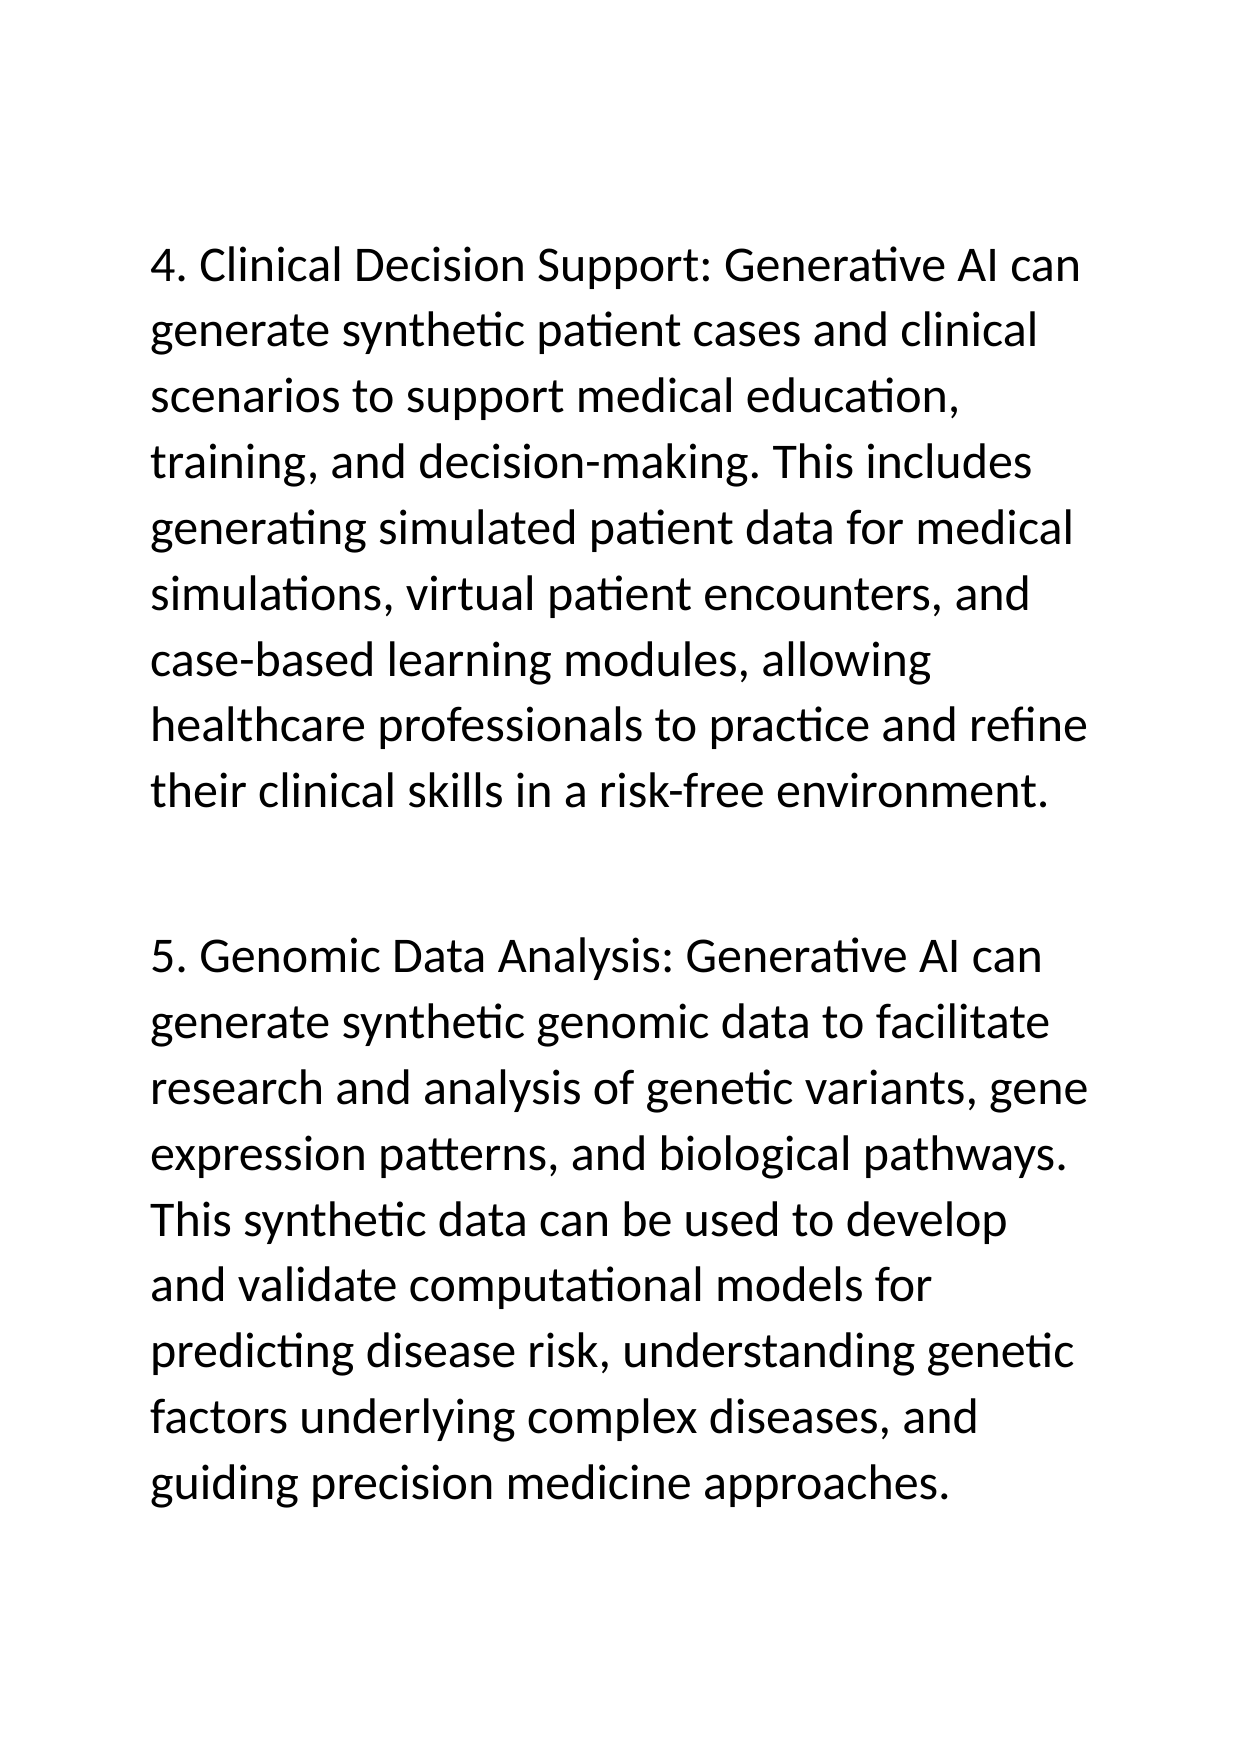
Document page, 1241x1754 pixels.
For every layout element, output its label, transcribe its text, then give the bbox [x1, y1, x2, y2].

text 5. Genomic Data Analysis: Generative AI can generate synthetic genomic data to facilitate research and analysis of genetic variants, gene expression patterns, and biological pathways. This synthetic data can be used to develop and validate computational models for predicting disease risk, understanding genetic factors underlying complex diseases, and guiding precision medicine approaches. [150, 924, 1090, 1512]
text 4. Clinical Decision Support: Generative AI can generate synthetic patient cases and clinical scenarios to support medical education, training, and decision-making. This includes generating simulated patient data for medical simulations, virtual patient encounters, and case-based learning modules, allowing healthcare professionals to practice and refine their clinical skills in a risk-free environment. [150, 232, 1090, 820]
